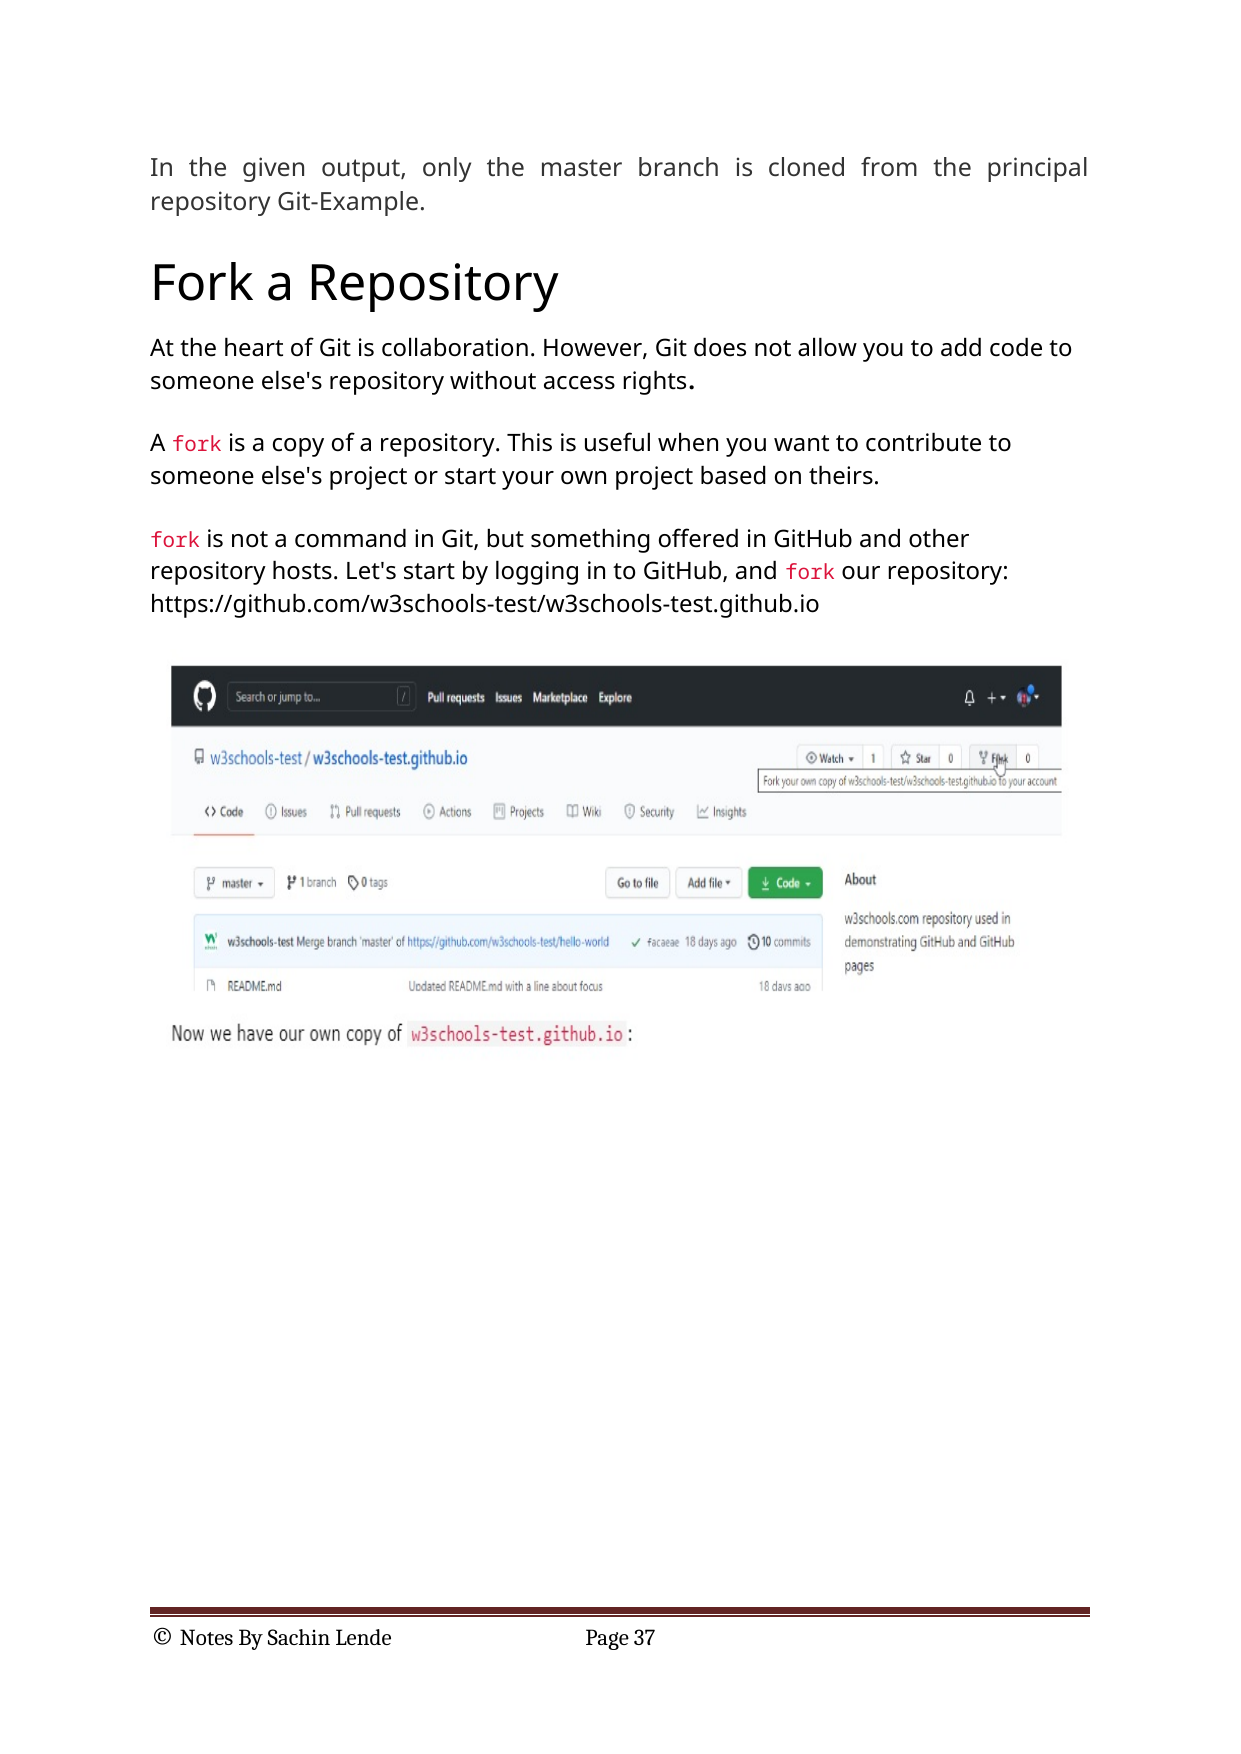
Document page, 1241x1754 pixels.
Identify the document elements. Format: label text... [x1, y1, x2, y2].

text In the given output, only the master branch is cloned from the principal repository Git-Example. [150, 150, 1090, 218]
text fork is not a command in Git, but something offered in GitHub and other repository hosts. Let's start by logging in to GitHub, and fork our repository: https://github.com/w3schools-test/w3schools-test.github.io [150, 521, 1090, 619]
text A fork is a copy of a repository. This is useful when you want to contribute to someone else's project or start your own project based on theirs. [150, 426, 1090, 491]
subtitle At the heart of Git is collaboration. However, Git does not allow you to add code to someone else's repository without access rights. [695, 331, 1090, 396]
picture [150, 649, 1088, 1061]
subtitle Fork a Repository [150, 247, 1090, 315]
